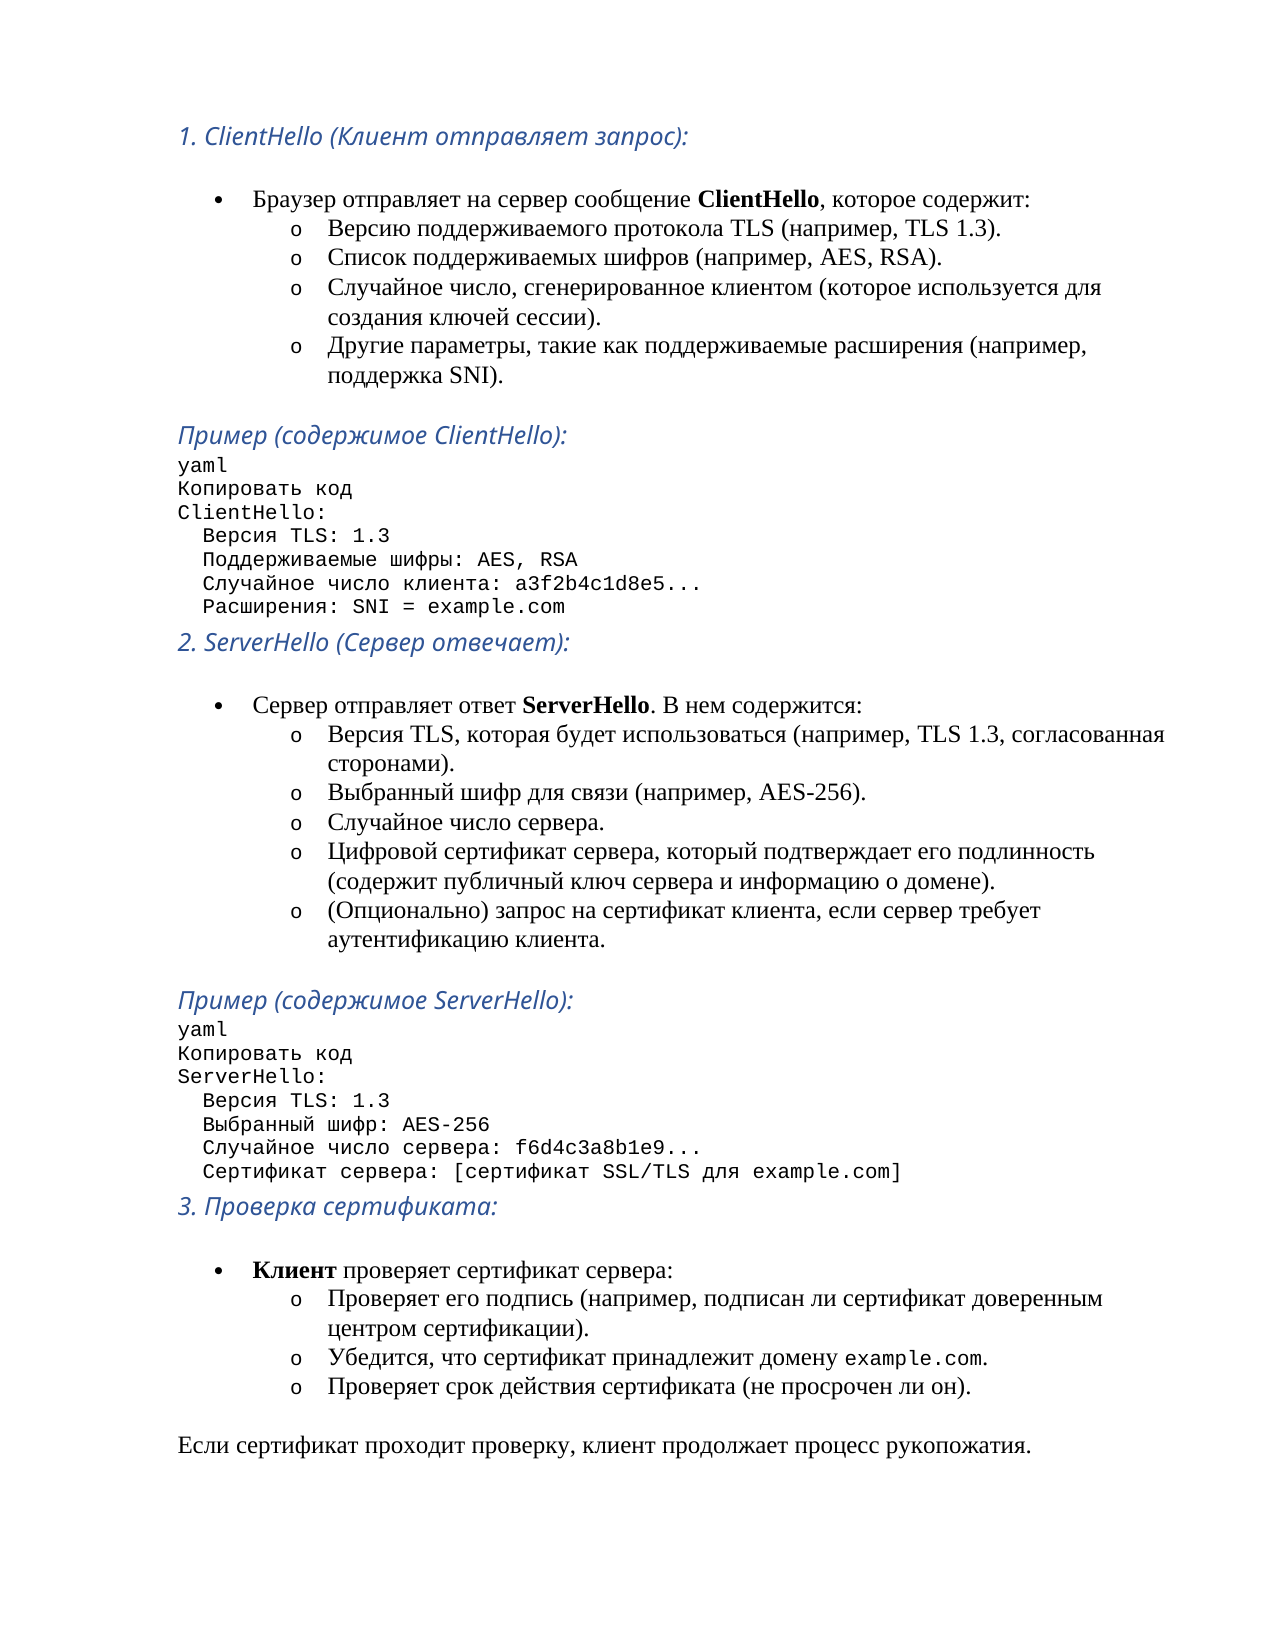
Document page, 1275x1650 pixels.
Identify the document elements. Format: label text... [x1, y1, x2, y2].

subtitle 2. ServerHello (Сервер отвечает): [177, 624, 1186, 658]
text Сертификат сервера: [сертификат SSL/TLS для example.com] [177, 1161, 1186, 1184]
list Версия TLS, которая будет использоваться (например, TLS 1.3, согласованная сторонами). [290, 719, 1186, 777]
text Копировать код [177, 478, 1186, 502]
text Случайное число клиента: a3f2b4c1d8e5... [177, 573, 1186, 596]
list Проверяет его подпись (например, подписан ли сертификат доверенным центром сертификации). [290, 1283, 1186, 1342]
list Список поддерживаемых шифров (например, AES, RSA). [290, 242, 1186, 272]
text yaml [177, 1019, 1186, 1043]
text Выбранный шифр: AES-256 [177, 1114, 1186, 1137]
list Убедится, что сертификат принадлежит домену example.com. [290, 1342, 1186, 1371]
list Выбранный шифр для связи (например, AES-256). [290, 777, 1186, 807]
text Копировать код [177, 1043, 1186, 1066]
subtitle Пример (содержимое ClientHello): [177, 418, 1186, 452]
list Браузер отправляет на сервер сообщение ClientHello, которое содержит: [215, 184, 1186, 213]
text Случайное число сервера: f6d4c3a8b1e9... [177, 1137, 1186, 1161]
subtitle Пример (содержимое ServerHello): [177, 982, 1186, 1016]
list Случайное число, сгенерированное клиентом (которое используется для создания ключей сессии). [290, 272, 1186, 330]
list Сервер отправляет ответ ServerHello. В нем содержится: [215, 690, 1186, 719]
text ServerHello: [177, 1066, 1186, 1090]
list Версию поддерживаемого протокола TLS (например, TLS 1.3). [290, 213, 1186, 242]
text Если сертификат проходит проверку, клиент продолжает процесс рукопожатия. [177, 1430, 1186, 1459]
text ClientHello: [177, 502, 1186, 526]
subtitle 3. Проверка сертификата: [177, 1189, 1186, 1223]
text Расширения: SNI = example.com [177, 596, 1186, 620]
text Поддерживаемые шифры: AES, RSA [177, 549, 1186, 573]
list Случайное число сервера. [290, 807, 1186, 836]
list Клиент проверяет сертификат сервера: [215, 1255, 1186, 1283]
text Версия TLS: 1.3 [177, 526, 1186, 549]
text Версия TLS: 1.3 [177, 1090, 1186, 1114]
text yaml [177, 454, 1186, 478]
list (Опционально) запрос на сертификат клиента, если сервер требует аутентификацию клиента. [290, 895, 1186, 953]
list Проверяет срок действия сертификата (не просрочен ли он). [290, 1371, 1186, 1401]
list Цифровой сертификат сервера, который подтверждает его подлинность (содержит публичный ключ сервера и информацию о домене). [290, 836, 1186, 895]
subtitle 1. ClientHello (Клиент отправляет запрос): [177, 118, 1186, 152]
list Другие параметры, такие как поддерживаемые расширения (например, поддержка SNI). [290, 330, 1186, 389]
